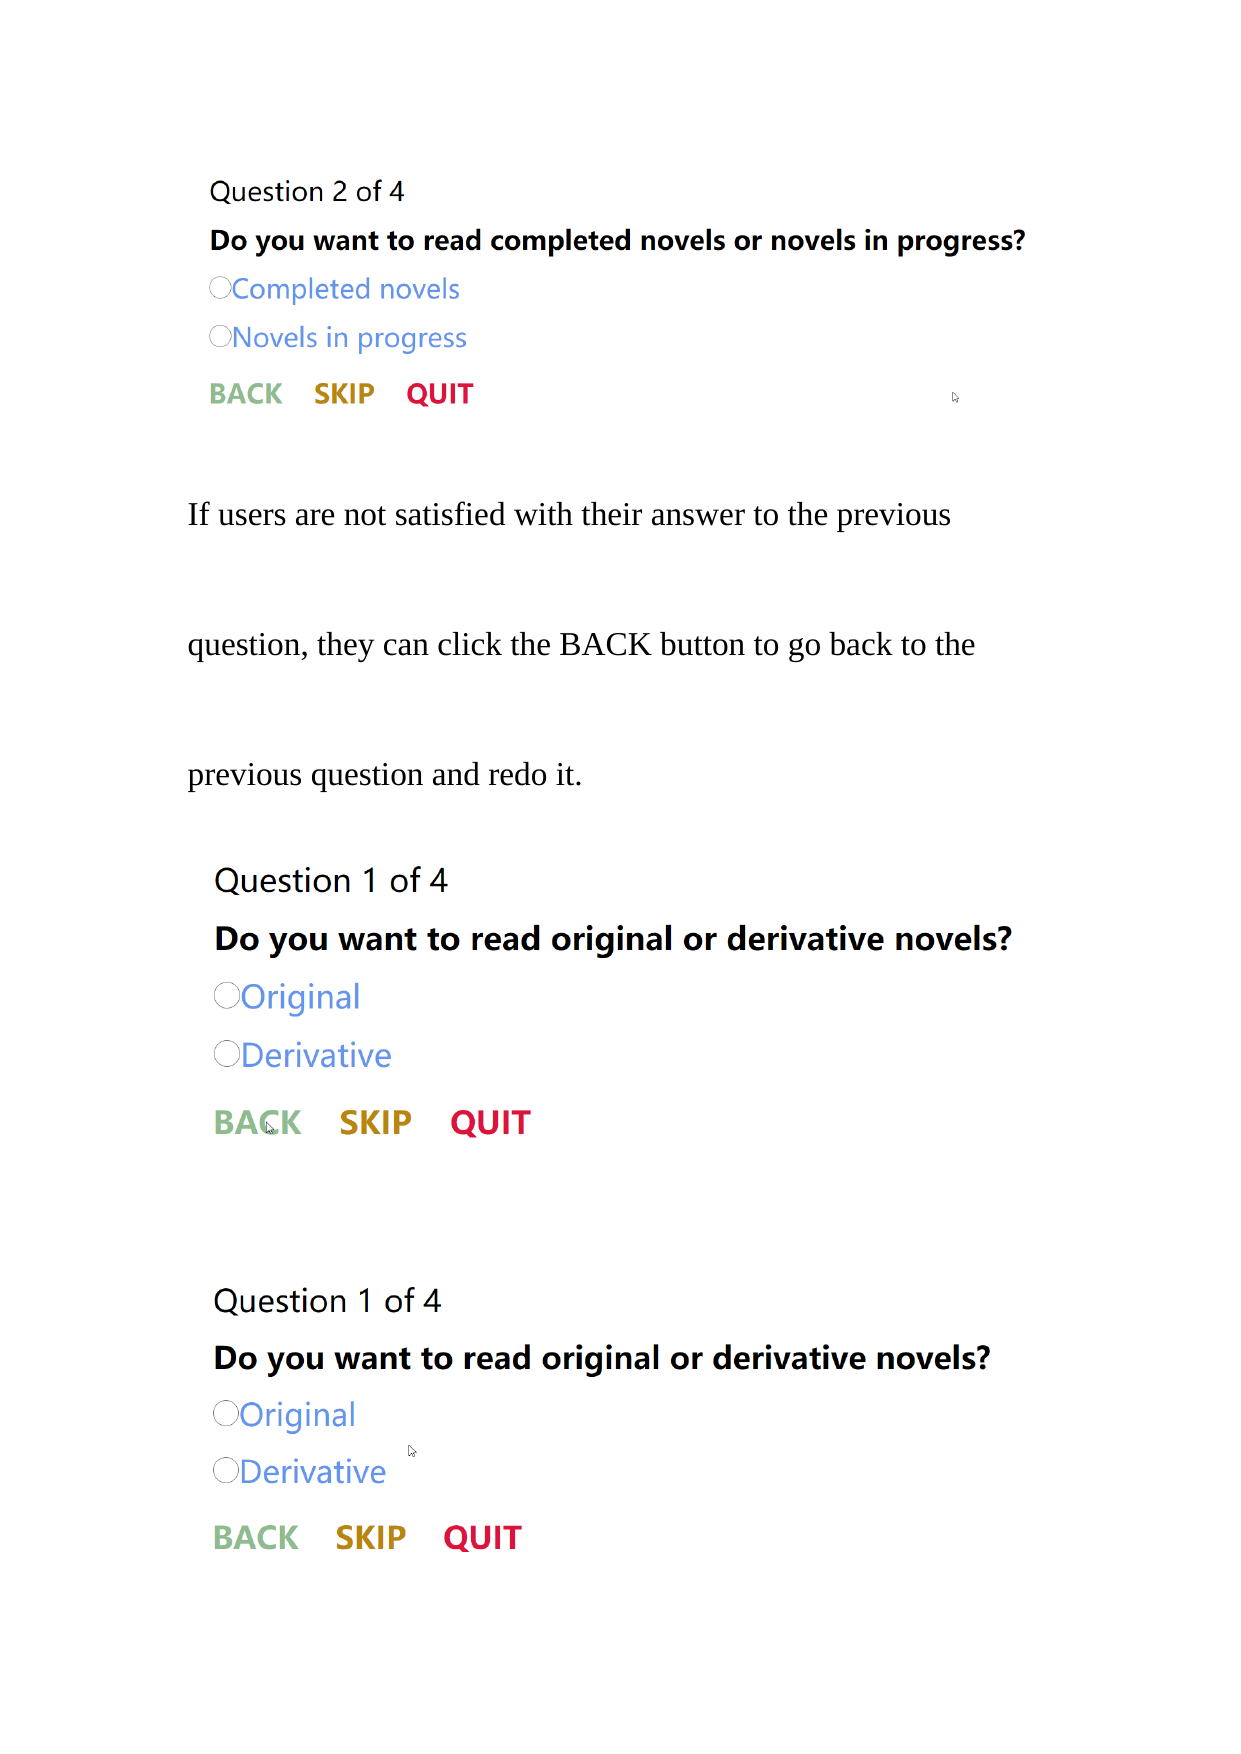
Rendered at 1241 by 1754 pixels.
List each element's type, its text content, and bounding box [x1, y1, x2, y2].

text If users are not satisfied with their answer to the previous question, they can click the BACK button to go back to the previous question and redo it. [187, 481, 1053, 806]
picture [187, 1267, 1053, 1581]
picture [187, 844, 1053, 1165]
picture [187, 162, 1053, 426]
